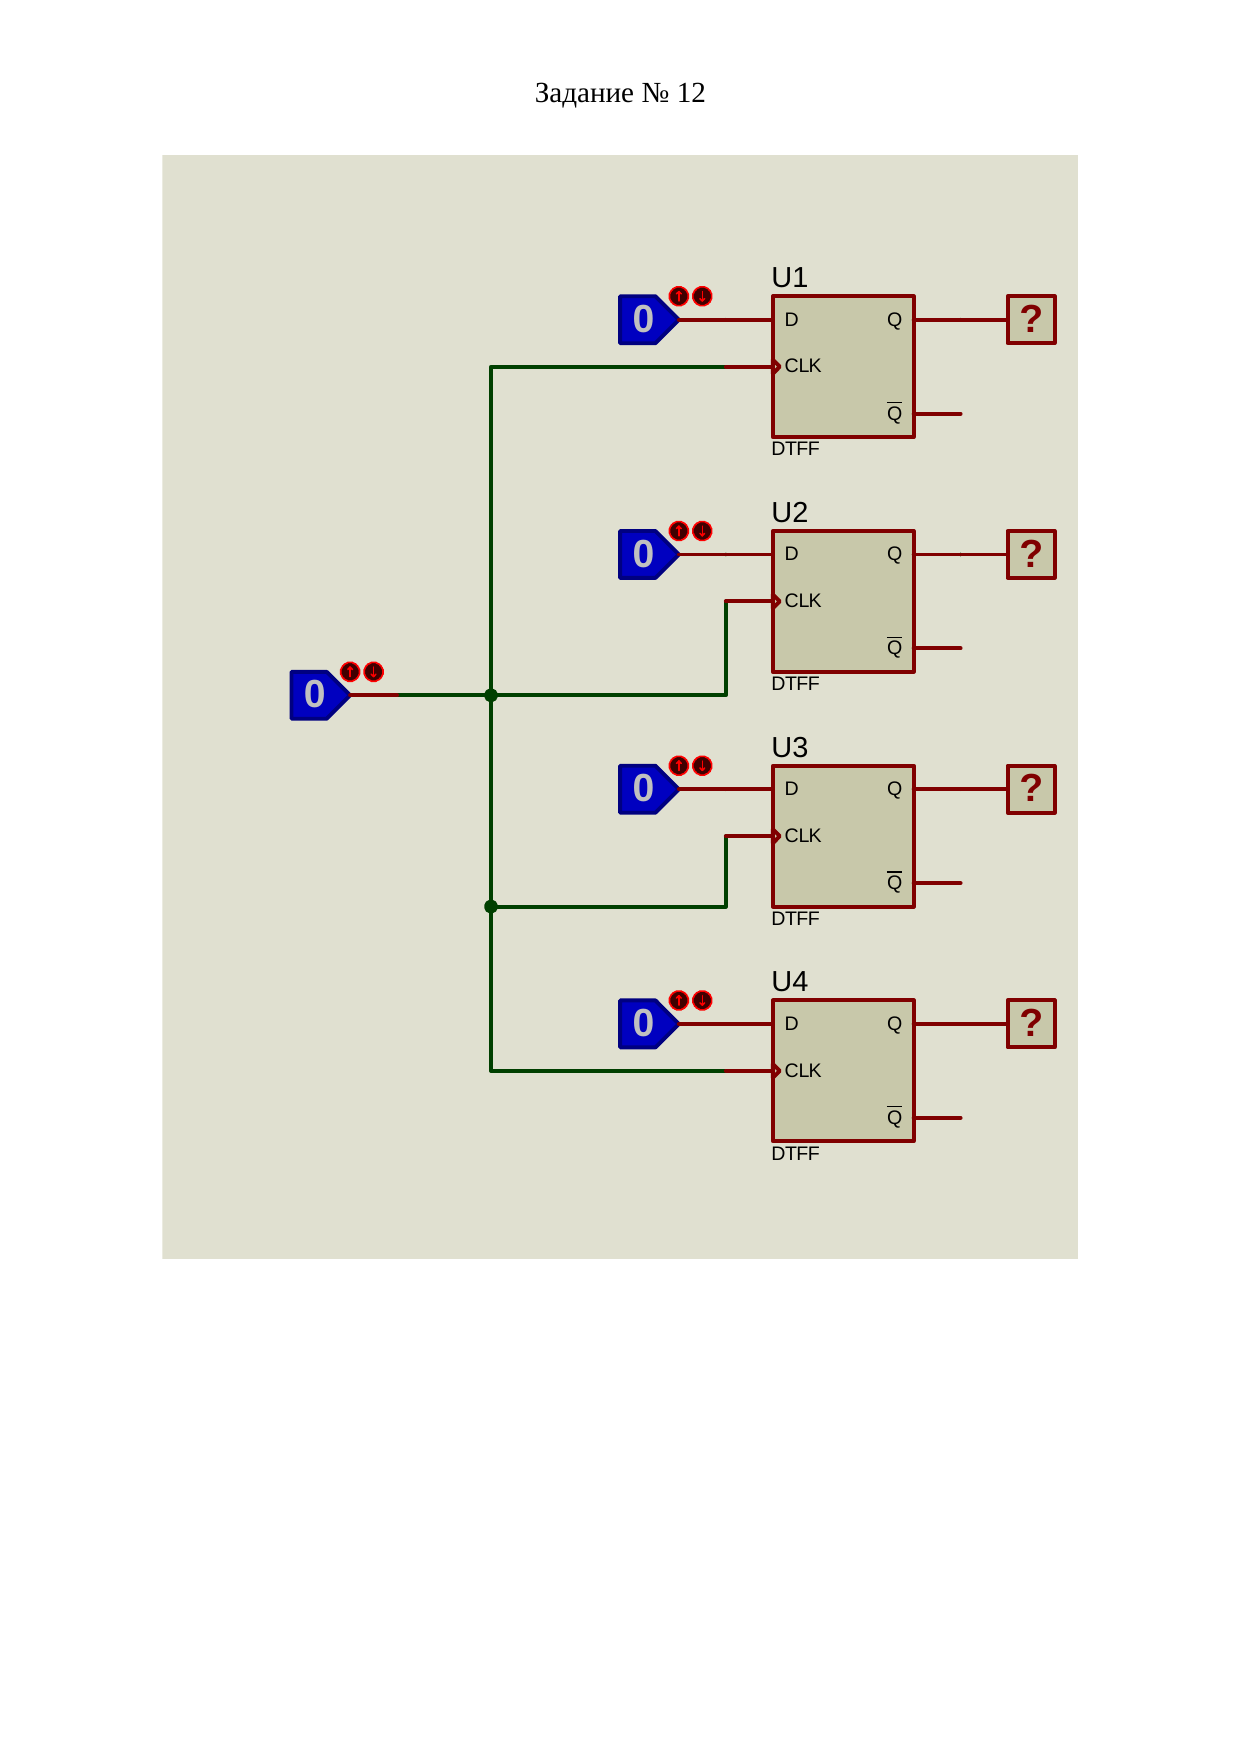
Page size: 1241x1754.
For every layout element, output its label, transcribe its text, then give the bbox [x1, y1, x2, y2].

text Задание № 12 [75, 75, 1165, 108]
